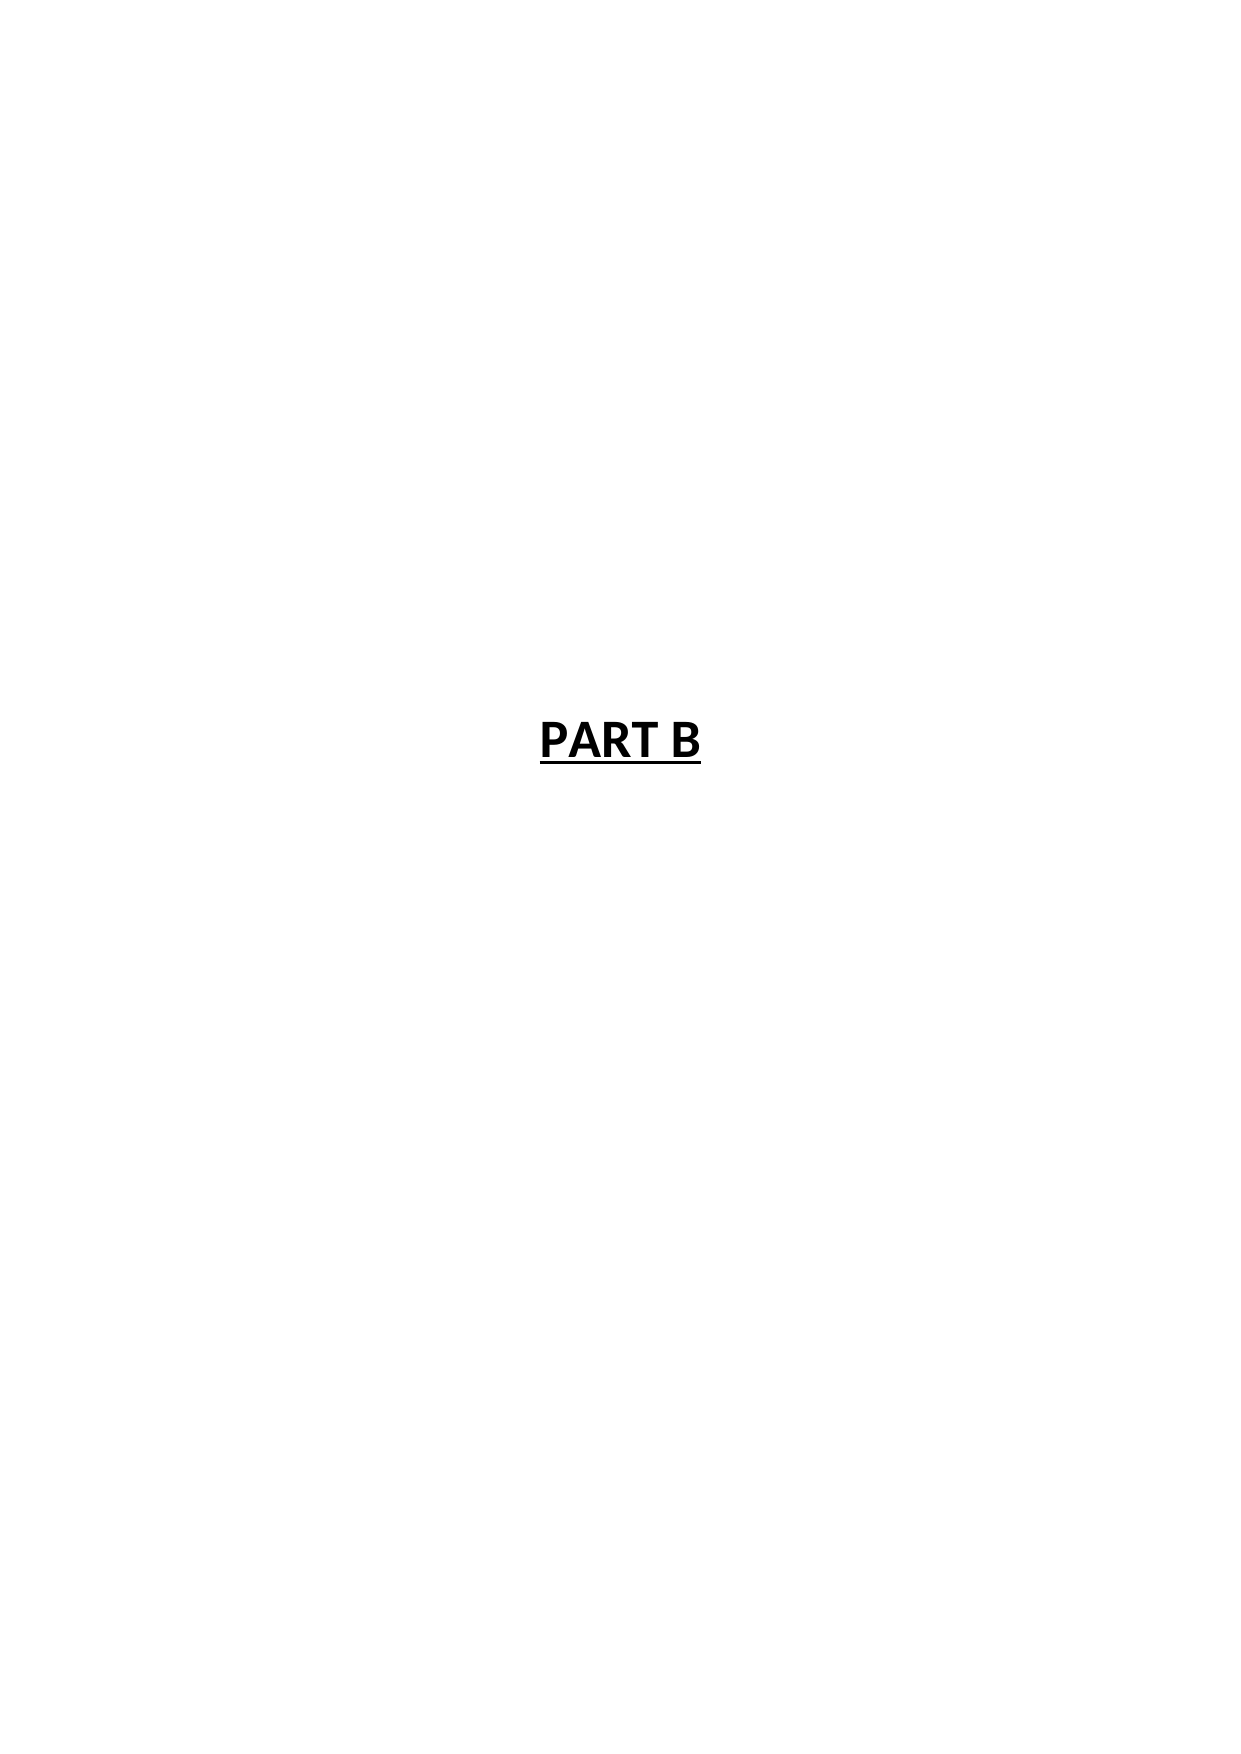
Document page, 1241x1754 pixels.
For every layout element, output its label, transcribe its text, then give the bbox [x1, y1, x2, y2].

text PART B [187, 704, 1053, 771]
